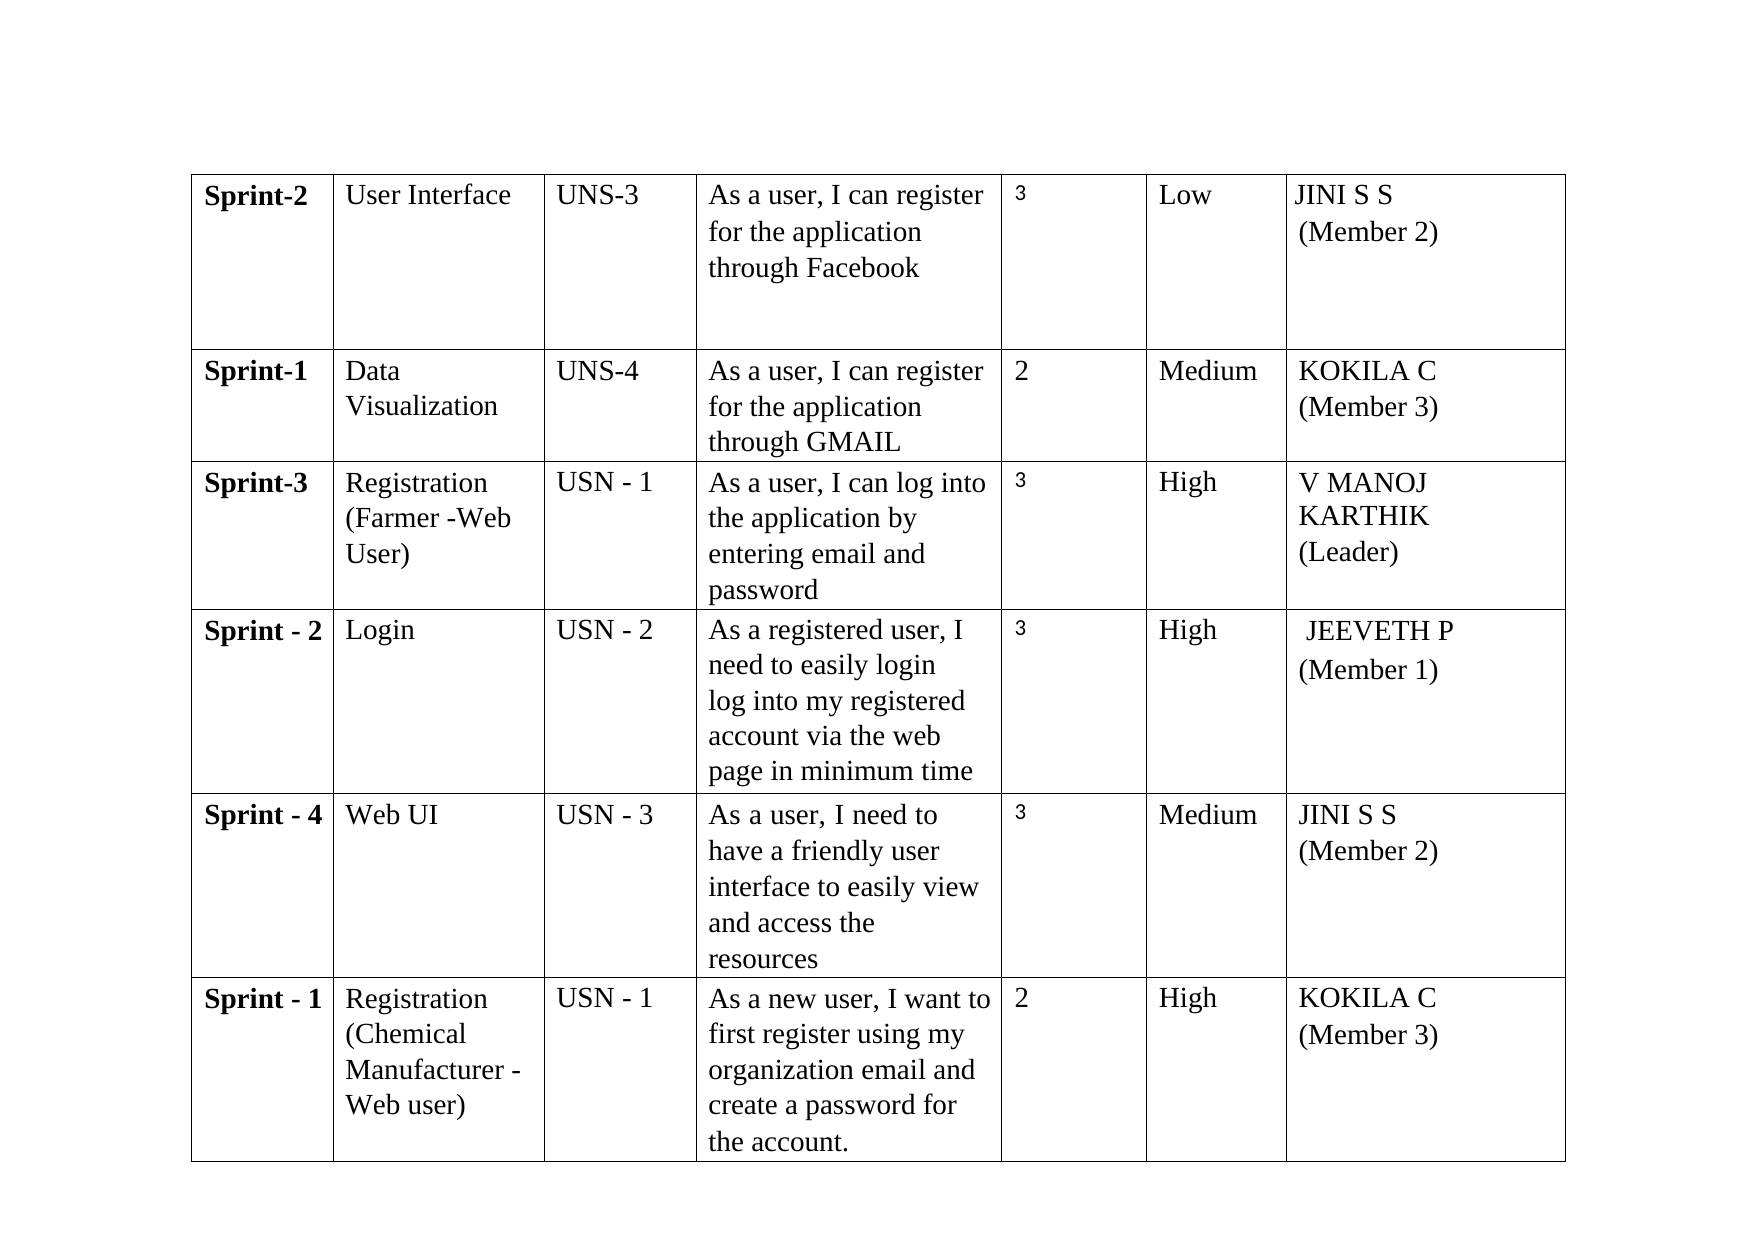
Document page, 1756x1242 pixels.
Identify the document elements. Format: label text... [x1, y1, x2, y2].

table_header User Interface [334, 175, 544, 349]
table_cell As a user, I can register for the application through GMAIL [697, 350, 1001, 461]
table_cell 3 [1002, 794, 1146, 977]
table_cell Web UI [334, 794, 544, 977]
table_cell As a new user, I want to first register using my organization email and create a password for the account. [697, 978, 1001, 1161]
table_cell JEEVETH P (Member 1) [1287, 610, 1565, 793]
table_cell Registration (Farmer -Web User) [334, 462, 544, 609]
table_cell 2 [1002, 350, 1146, 461]
table_cell USN - 3 [545, 794, 696, 977]
table_cell KOKILA C (Member 3) [1287, 350, 1565, 461]
table_cell Medium [1147, 350, 1286, 461]
table_header JINI S S (Member 2) [1287, 175, 1565, 349]
table_header Low [1147, 175, 1286, 349]
table_cell Sprint - 2 [192, 610, 333, 793]
table_header 3 [1002, 175, 1146, 349]
table_cell UNS-4 [545, 350, 696, 461]
table_cell V MANOJ KARTHIK (Leader) [1287, 462, 1565, 609]
table_cell USN - 1 [545, 462, 696, 609]
table_cell High [1147, 610, 1286, 793]
table_cell Data Visualization [334, 350, 544, 461]
table_cell 2 [1002, 978, 1146, 1161]
table_cell High [1147, 978, 1286, 1161]
table_cell USN - 1 [545, 978, 696, 1161]
table_cell Medium [1147, 794, 1286, 977]
table_cell 3 [1002, 610, 1146, 793]
table_cell KOKILA C (Member 3) [1287, 978, 1565, 1161]
table_header As a user, I can register for the application through Facebook [697, 175, 1001, 349]
table_cell Sprint - 4 [192, 794, 333, 977]
table_header Sprint-2 [192, 175, 333, 349]
table_cell Sprint-3 [192, 462, 333, 609]
table_cell Sprint - 1 [192, 978, 333, 1161]
table_cell Registration (Chemical Manufacturer - Web user) [334, 978, 544, 1161]
table_cell As a user, I need to have a friendly user interface to easily view and access the resources [697, 794, 1001, 977]
table_cell Sprint-1 [192, 350, 333, 461]
table_cell USN - 2 [545, 610, 696, 793]
table_cell As a user, I can log into the application by entering email and password [697, 462, 1001, 609]
table_cell JINI S S (Member 2) [1287, 794, 1565, 977]
table_cell Login [334, 610, 544, 793]
table_cell High [1147, 462, 1286, 609]
table_cell 3 [1002, 462, 1146, 609]
table_header UNS-3 [545, 175, 696, 349]
table_cell As a registered user, I need to easily login log into my registered account via the web page in minimum time [697, 610, 1001, 793]
